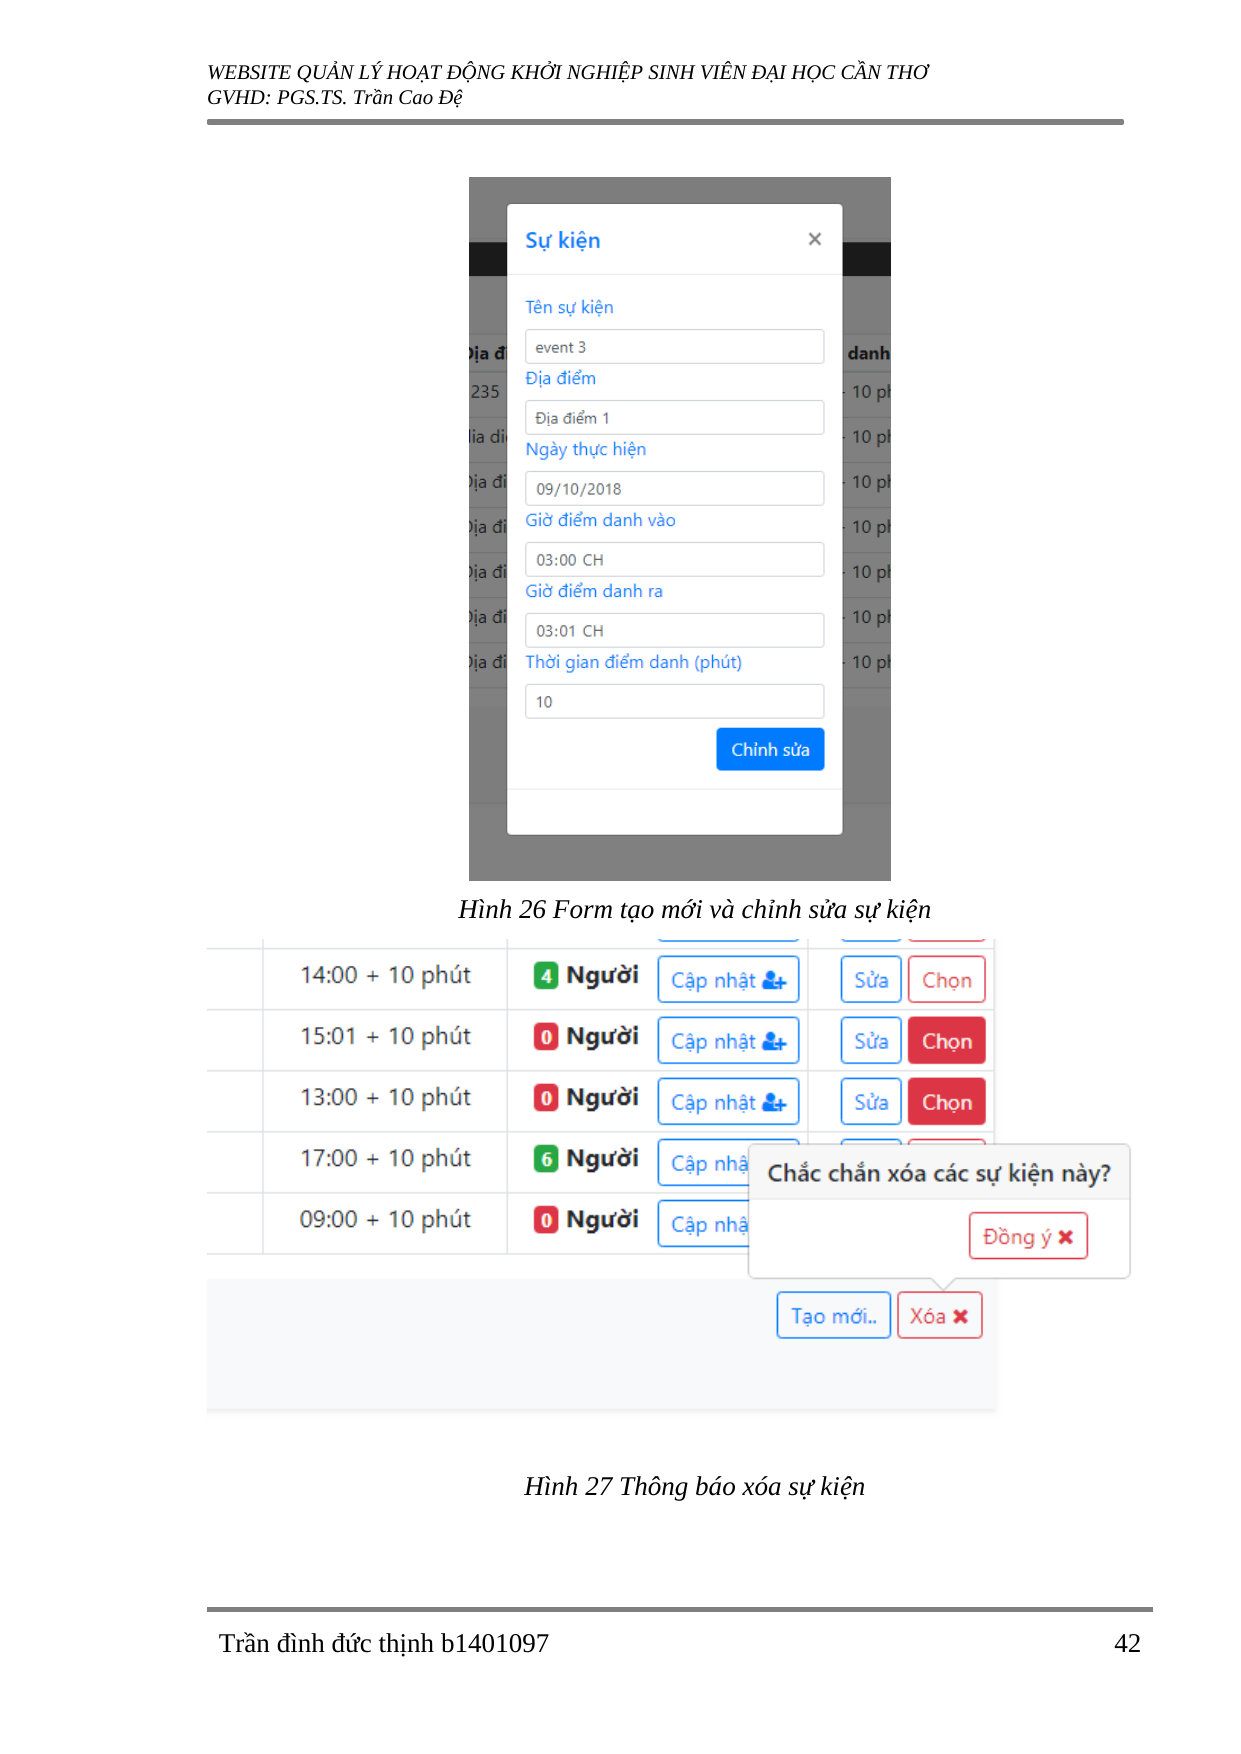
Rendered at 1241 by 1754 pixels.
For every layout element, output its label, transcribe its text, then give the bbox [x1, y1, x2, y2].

text Hình 26 Form tạo mới và chỉnh sửa sự kiện [207, 893, 1153, 924]
text Hình 27 Thông báo xóa sự kiện [207, 1470, 1153, 1501]
picture [206, 939, 1154, 1458]
picture [469, 177, 891, 881]
